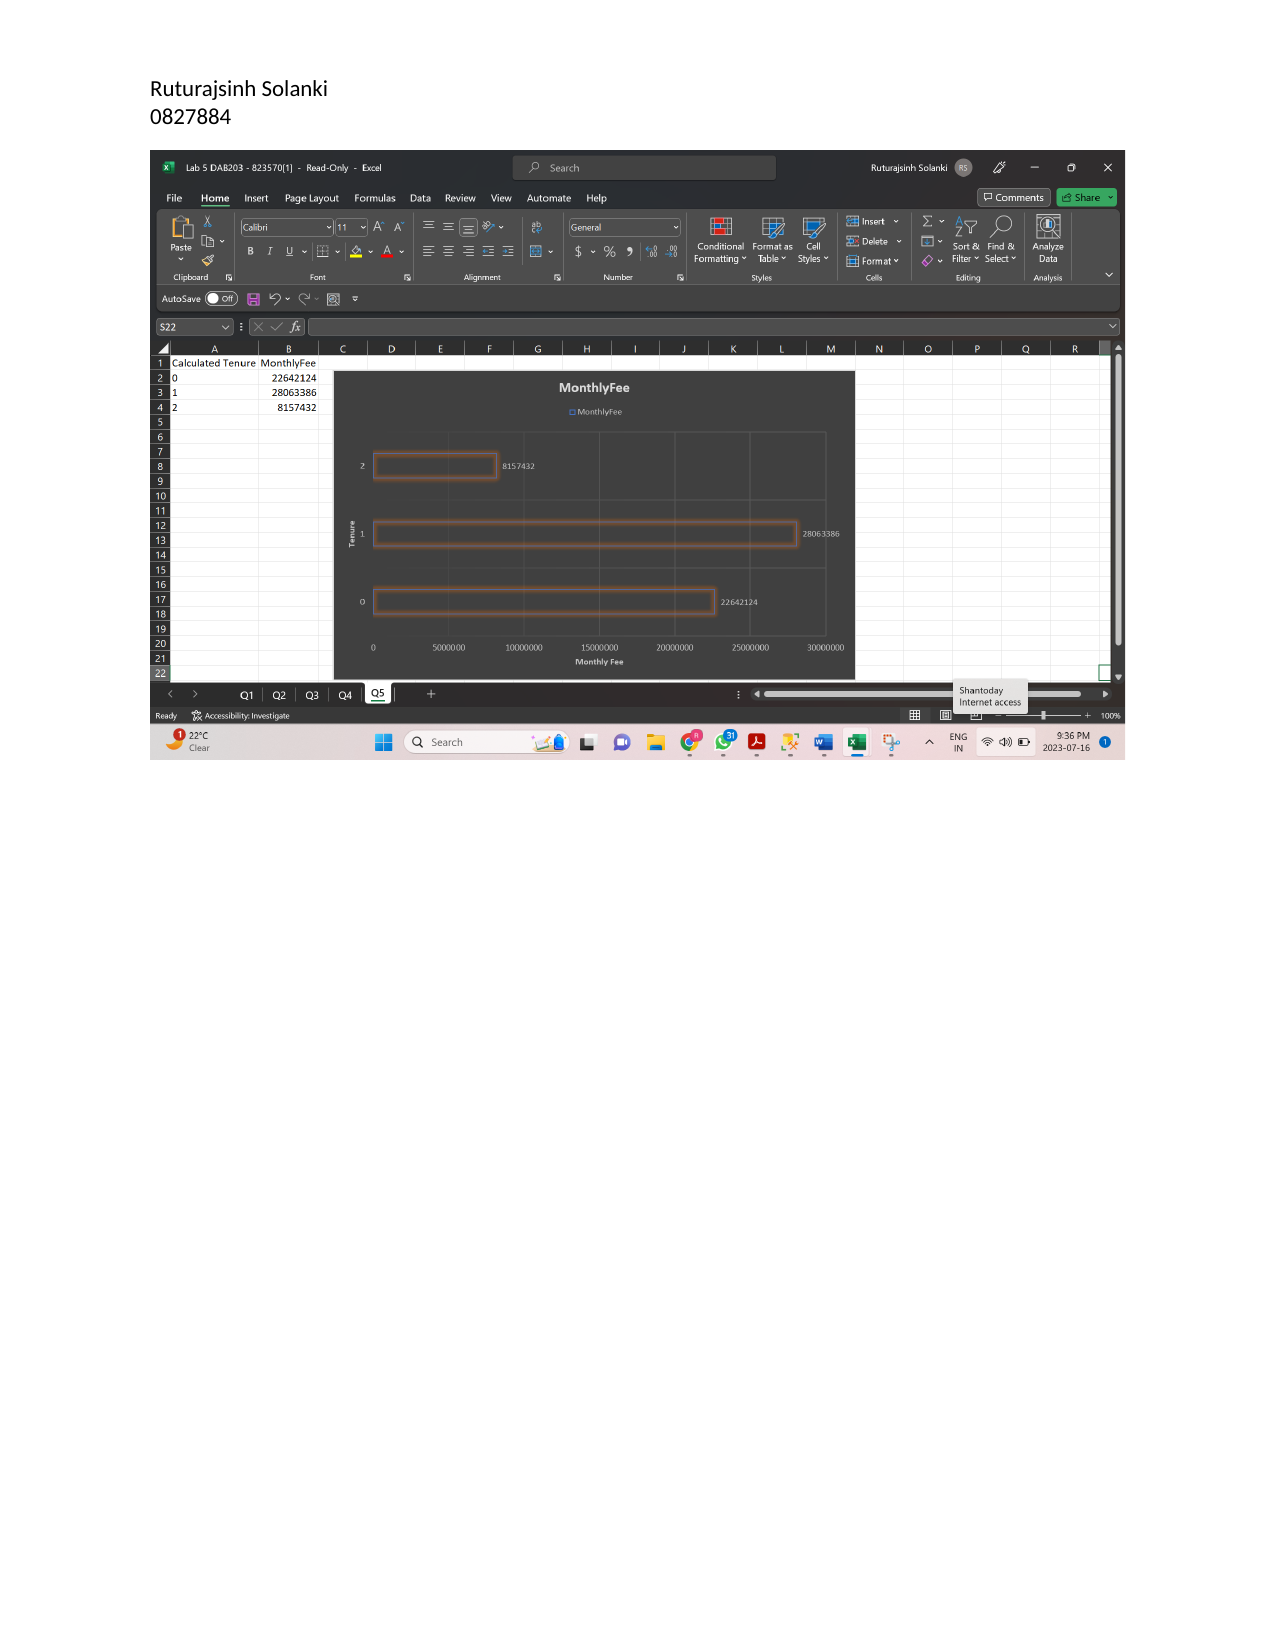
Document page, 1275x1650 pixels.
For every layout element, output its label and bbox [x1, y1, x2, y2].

picture [150, 150, 1125, 760]
